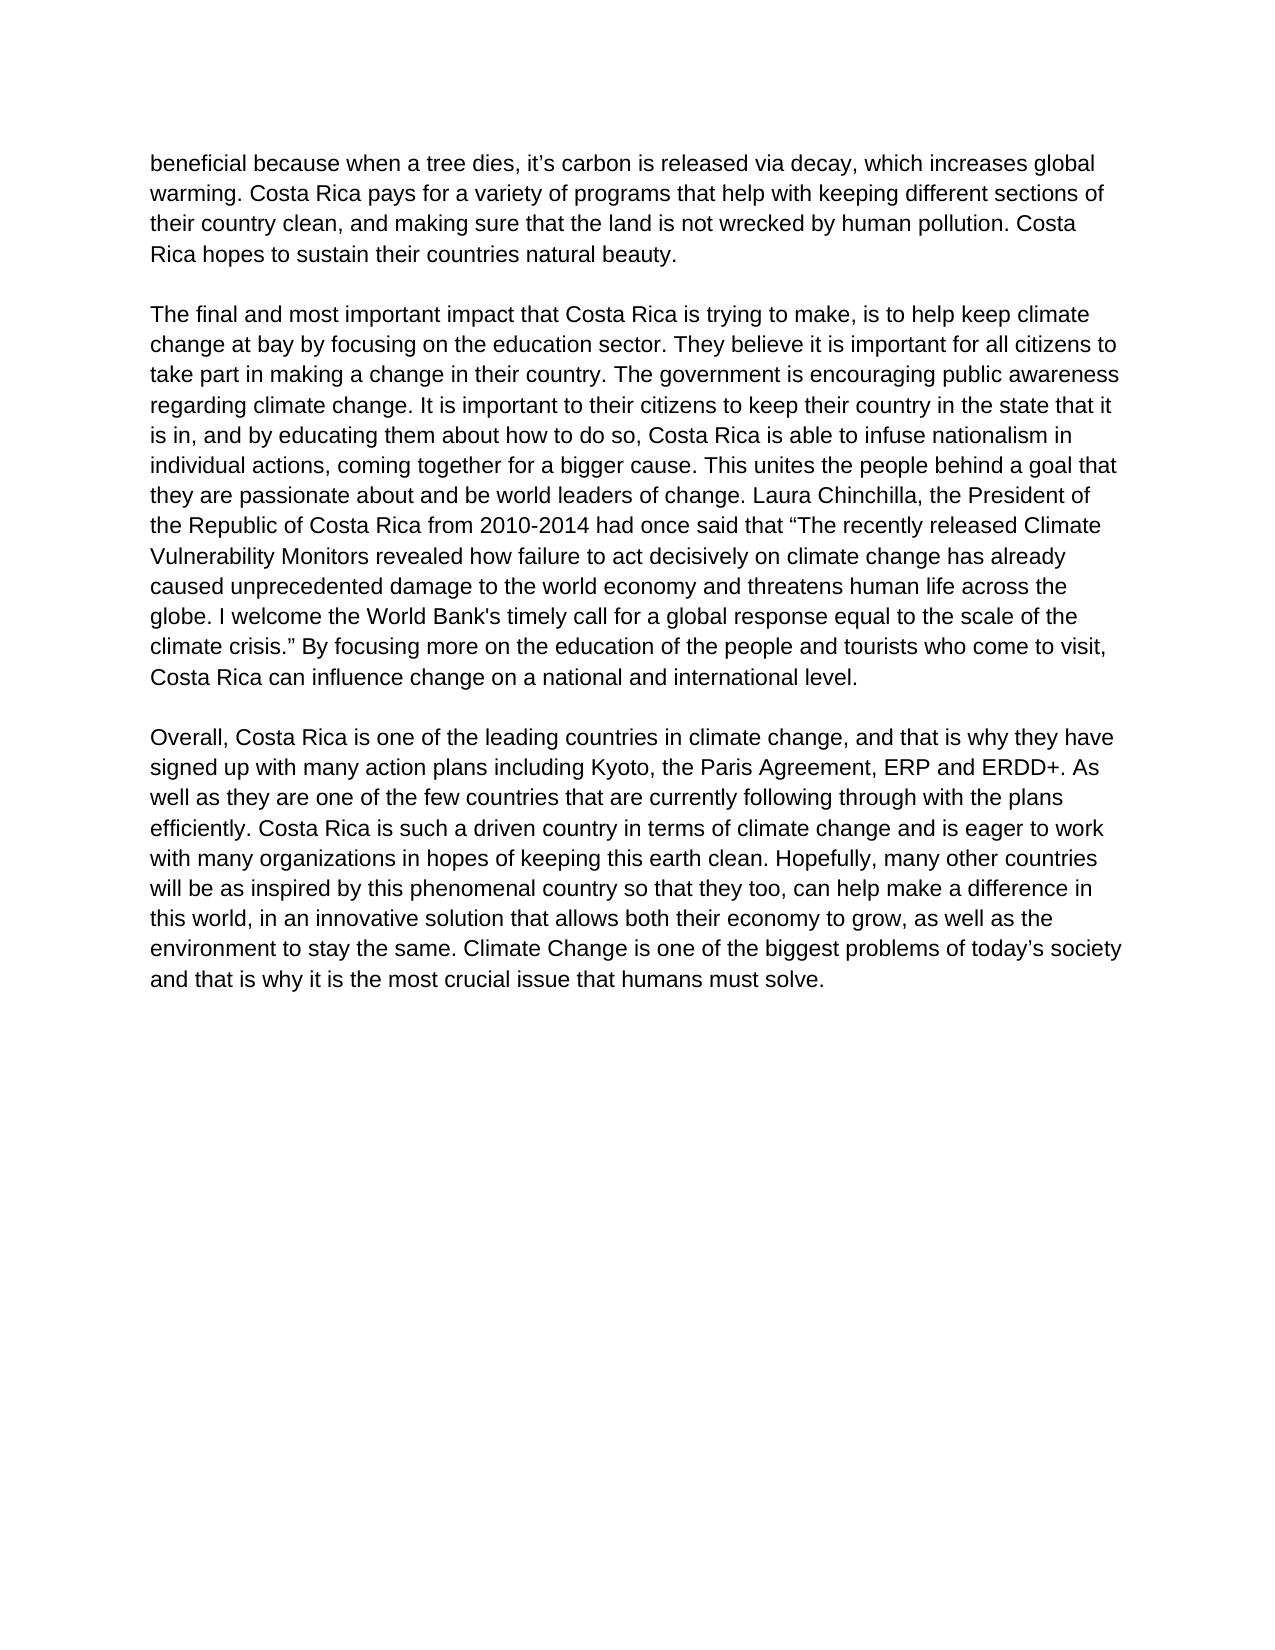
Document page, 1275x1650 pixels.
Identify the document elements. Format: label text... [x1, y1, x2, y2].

text Overall, Costa Rica is one of the leading countries in climate change, and that is why they have signed up with many action plans including Kyoto, the Paris Agreement, ERP and ERDD+. As well as they are one of the few countries that are currently following through with the plans efficiently. Costa Rica is such a driven country in terms of climate change and is eager to work with many organizations in hopes of keeping this earth clean. Hopefully, many other countries will be as inspired by this phenomenal country so that they too, can help make a difference in this world, in an innovative solution that allows both their economy to grow, as well as the environment to stay the same. Climate Change is one of the biggest problems of today’s society and that is why it is the most crucial issue that humans must solve. [150, 724, 1125, 992]
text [150, 150, 1125, 267]
text The final and most important impact that Costa Rica is trying to make, is to help keep climate change at bay by focusing on the education sector. They believe it is important for all citizens to take part in making a change in their country. The government is encouraging public awareness regarding climate change. It is important to their citizens to keep their country in the state that it is in, and by educating them about how to do so, Costa Rica is able to infuse nationalism in individual actions, coming together for a bigger cause. This unites the people behind a goal that they are passionate about and be world leaders of change. Laura Chinchilla, the President of the Republic of Costa Rica from 2010-2014 had once said that “The recently released Climate Vulnerability Monitors revealed how failure to act decisively on climate change has already caused unprecedented damage to the world economy and threatens human life across the globe. I welcome the World Bank's timely call for a global response equal to the scale of the climate crisis.” By focusing more on the education of the people and tourists who come to visit, Costa Rica can influence change on a national and international level. [150, 301, 1125, 690]
